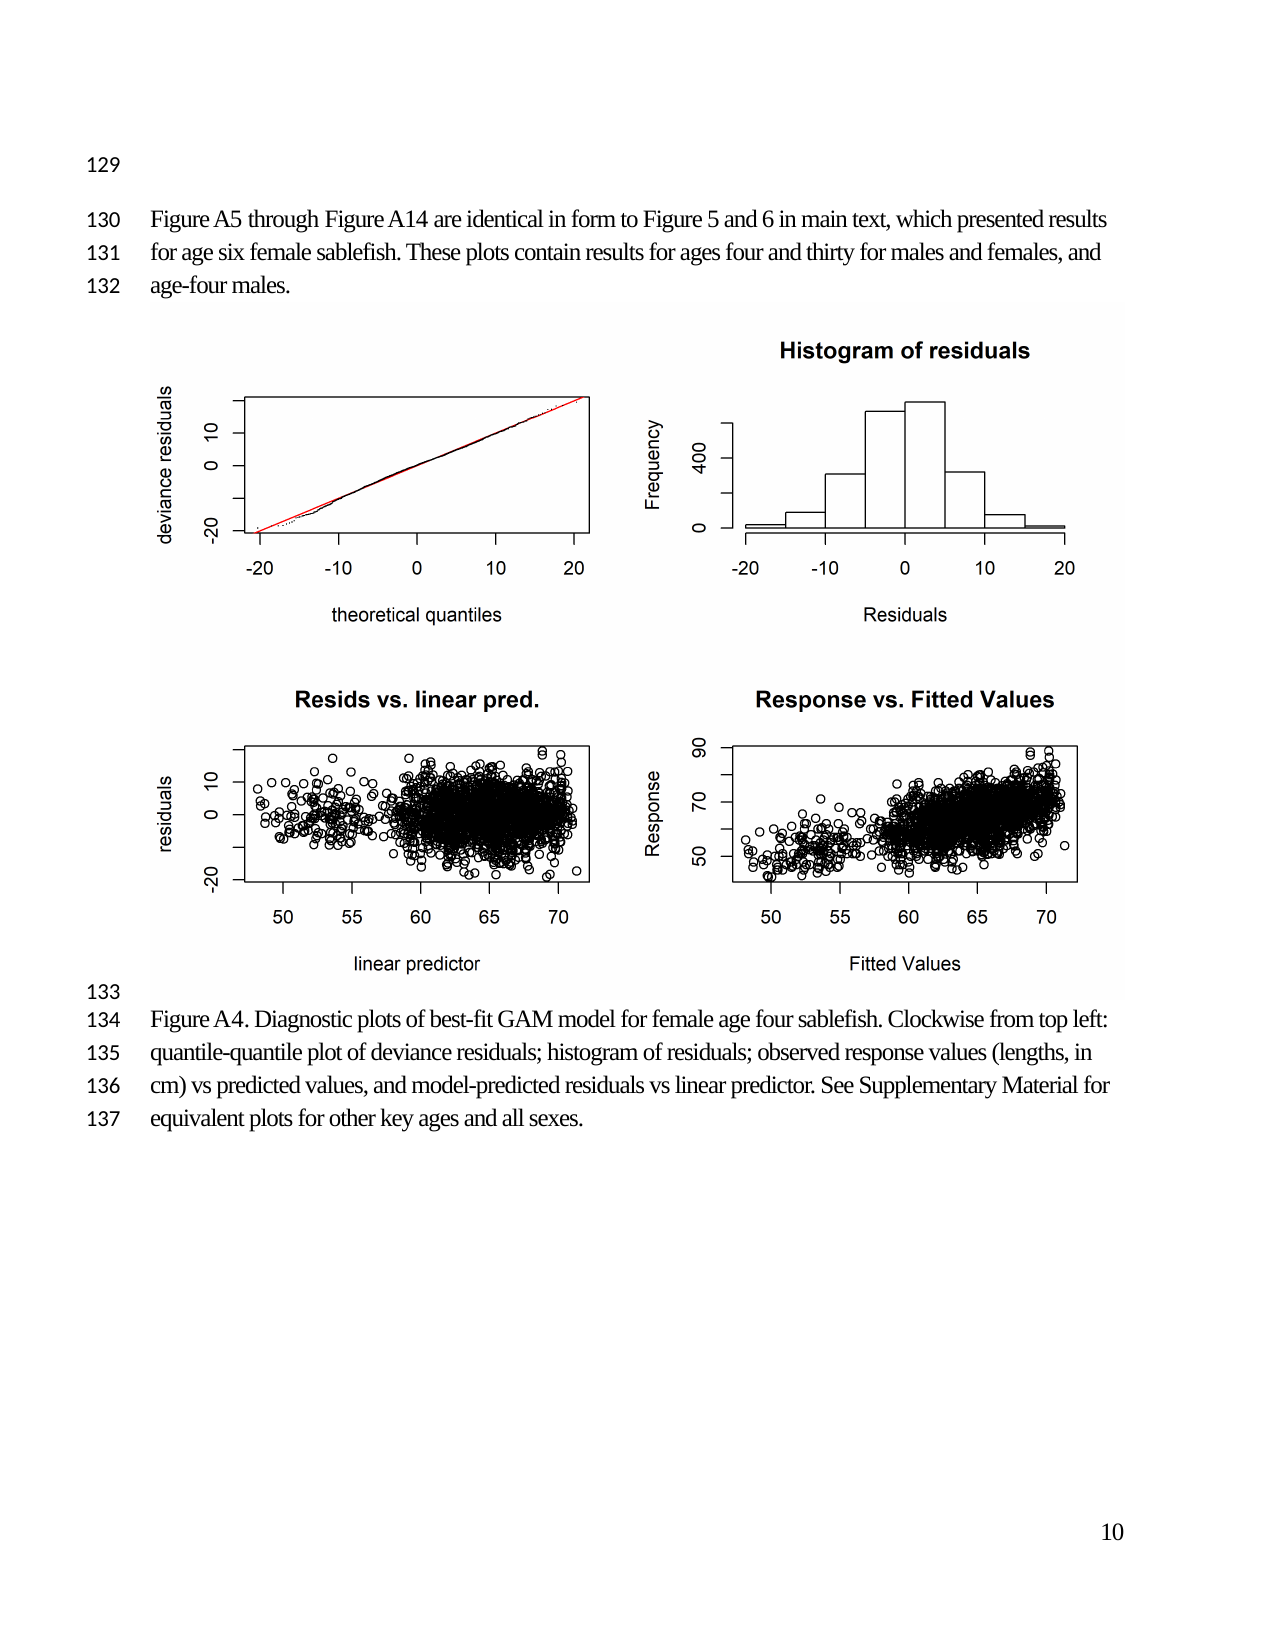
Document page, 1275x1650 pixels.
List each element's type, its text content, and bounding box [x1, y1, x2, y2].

text Figure A4 through Figure A14 are identical in form to Figure 5 and 6 in main text, which presented results for age six female sablefish. These plots contain results for ages four and thirty for males and females, and age-four males. [150, 204, 1125, 299]
text Figure A4. Diagnostic plots of best-fit GAM model for female age four sablefish. Clockwise from top left: quantile-quantile plot of deviance residuals; histogram of residuals; observed response values (lengths, in cm) vs predicted values, and model-predicted residuals vs linear predictor. See Supplementary Material for equivalent plots for other key ages and all sexes. [150, 1004, 1125, 1131]
picture [150, 302, 1125, 1000]
